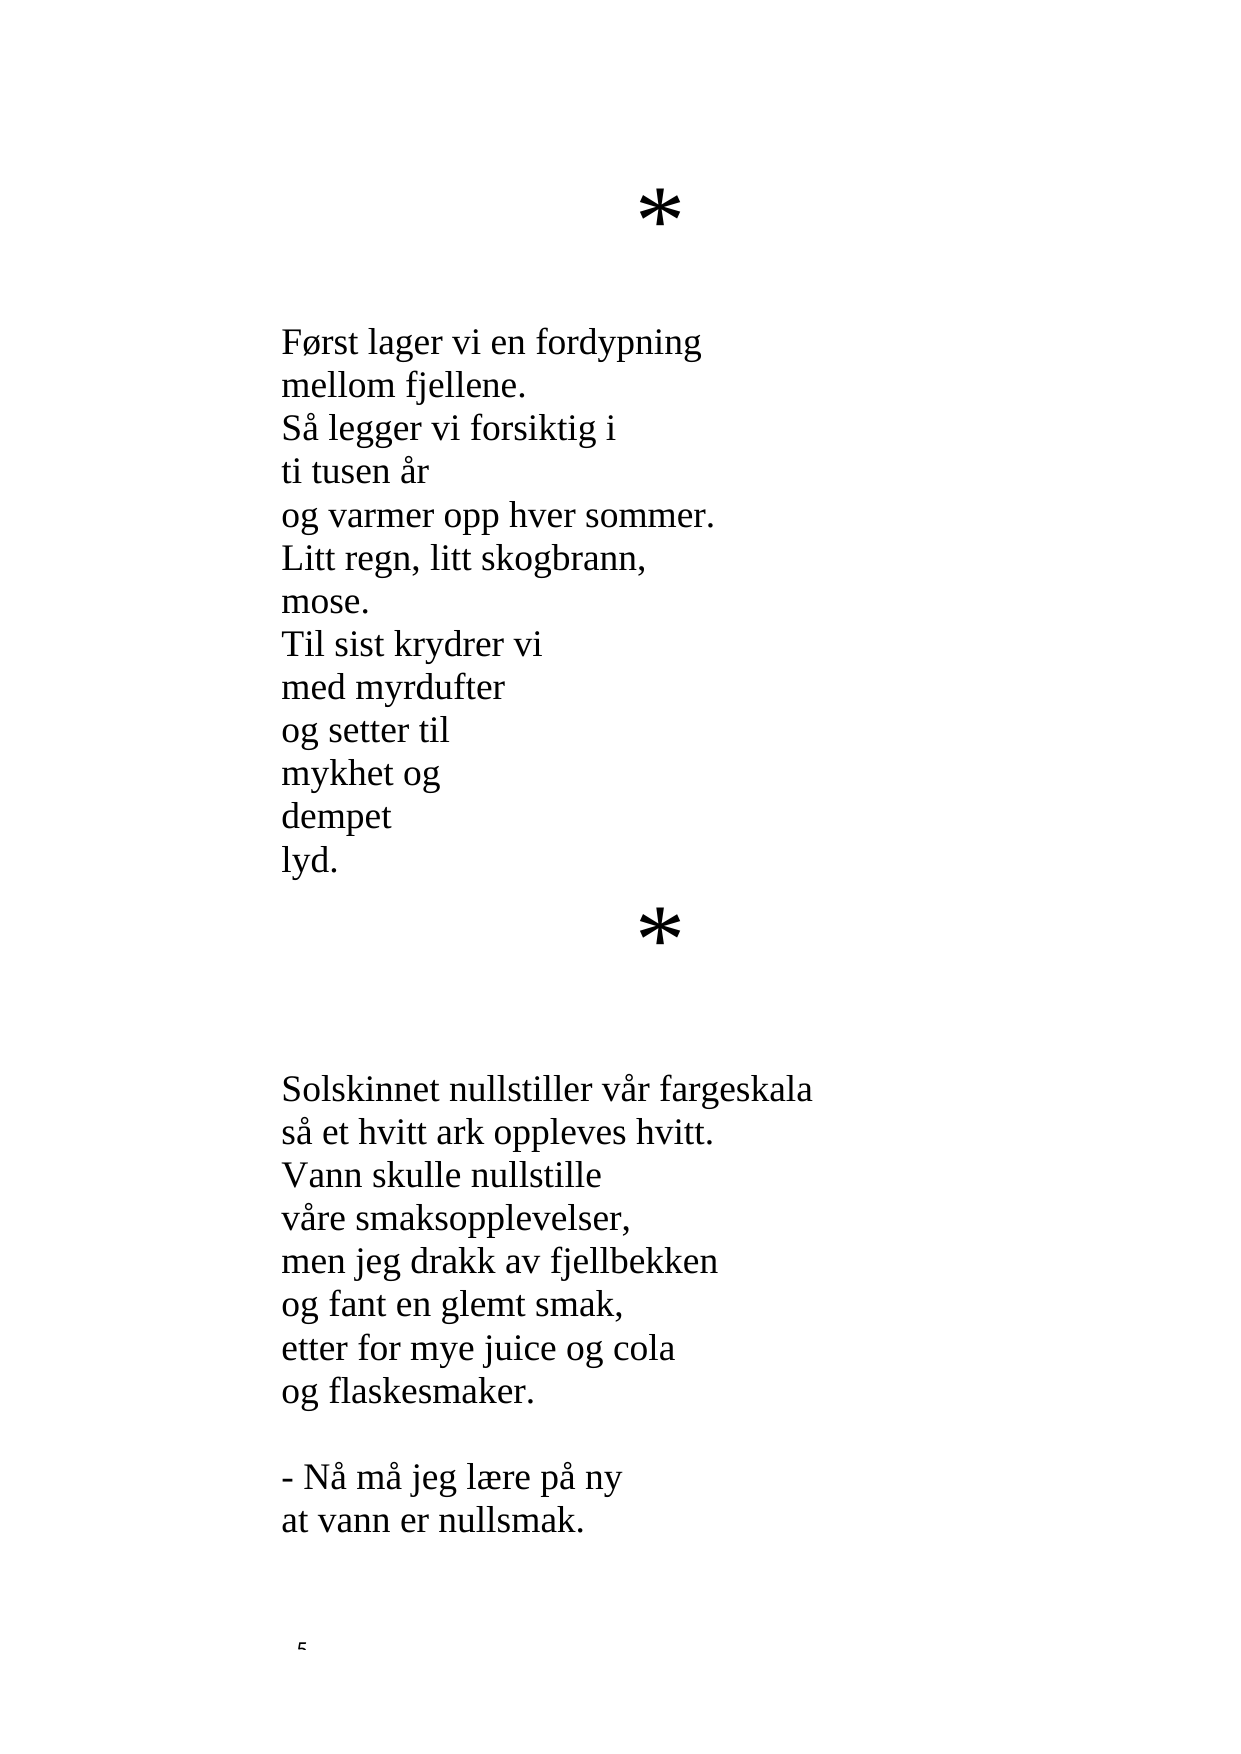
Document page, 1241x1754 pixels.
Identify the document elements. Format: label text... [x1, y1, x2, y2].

text og flaskesmaker. [281, 1368, 1031, 1411]
text mykhet og [281, 751, 1031, 794]
text så et hvitt ark oppleves hvitt. [281, 1109, 1031, 1152]
text Vann skulle nullstille [281, 1152, 1031, 1196]
text Til sist krydrer vi [281, 621, 1031, 664]
text lyd. [281, 837, 1031, 880]
text etter for mye juice og cola [281, 1325, 1031, 1368]
text og varmer opp hver sommer. [281, 492, 1031, 535]
text Solskinnet nullstiller vår fargeskala [281, 1066, 1031, 1109]
text Litt regn, litt skogbrann, [281, 535, 1031, 578]
text men jeg drakk av fjellbekken [281, 1239, 1031, 1282]
text mellom fjellene. [281, 363, 1031, 406]
text og fant en glemt smak, [281, 1282, 1031, 1325]
text og setter til [281, 708, 1031, 751]
text - Nå må jeg lære på ny [281, 1454, 1031, 1497]
text med myrdufter [281, 664, 1031, 708]
text dempet [281, 794, 1031, 837]
text våre smaksopplevelser, [281, 1196, 1031, 1239]
text Så legger vi forsiktig i [281, 406, 1031, 449]
text * [281, 161, 1031, 276]
text mose. [281, 578, 1031, 621]
text * [281, 880, 1031, 995]
text Først lager vi en fordypning [281, 319, 1031, 363]
text at vann er nullsmak. [281, 1497, 1031, 1541]
text ti tusen år [281, 449, 1031, 492]
